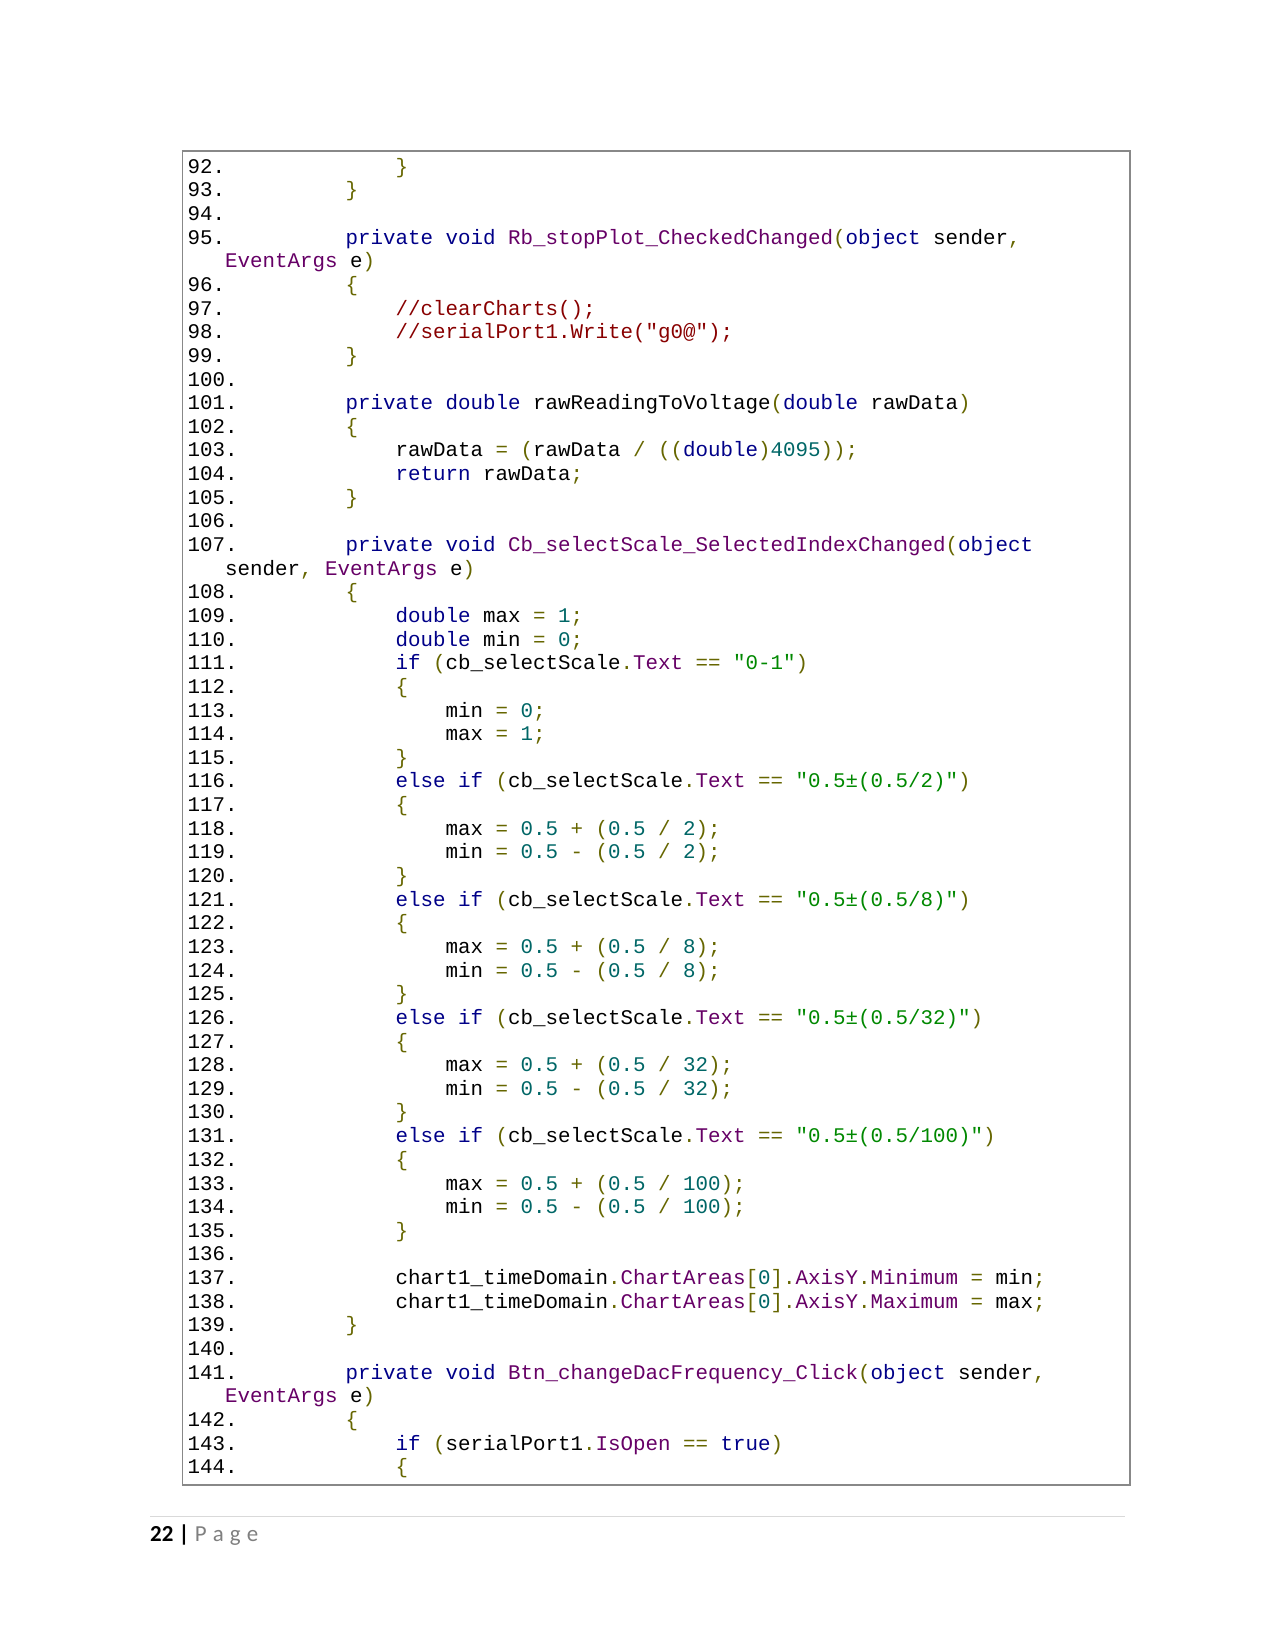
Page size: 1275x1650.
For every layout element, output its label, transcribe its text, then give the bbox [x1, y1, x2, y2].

list chart1_timeDomain.ChartAreas[0].AxisY.Minimum = min; [183, 1261, 1129, 1285]
list //clearCharts(); [183, 292, 1129, 316]
list max = 1; [183, 717, 1129, 741]
list else if (cb_selectScale.Text == "0.5±(0.5/2)") [183, 765, 1129, 788]
list min = 0.5 - (0.5 / 32); [183, 1072, 1129, 1096]
list { [183, 670, 1129, 694]
list min = 0.5 - (0.5 / 8); [183, 954, 1129, 978]
list { [183, 576, 1129, 599]
list rawData = (rawData / ((double)4095)); [183, 434, 1129, 457]
list if (serialPort1.IsOpen == true) [183, 1427, 1129, 1451]
list min = 0; [183, 694, 1129, 717]
list { [183, 410, 1129, 434]
list { [183, 268, 1129, 292]
list { [183, 788, 1129, 812]
list //serialPort1.Write("g0@"); [183, 316, 1129, 339]
list else if (cb_selectScale.Text == "0.5±(0.5/100)") [183, 1119, 1129, 1143]
list else if (cb_selectScale.Text == "0.5±(0.5/32)") [183, 1001, 1129, 1025]
list else if (cb_selectScale.Text == "0.5±(0.5/8)") [183, 883, 1129, 907]
list max = 0.5 + (0.5 / 100); [183, 1167, 1129, 1190]
list private void Cb_selectScale_SelectedIndexChanged(object sender, EventArgs e) [183, 528, 1129, 576]
list { [183, 1025, 1129, 1048]
list } [183, 978, 1129, 1001]
list if (cb_selectScale.Text == "0-1") [183, 647, 1129, 670]
list min = 0.5 - (0.5 / 2); [183, 836, 1129, 859]
list } [183, 1309, 1129, 1338]
list { [183, 1143, 1129, 1167]
list { [183, 1403, 1129, 1427]
list private void Rb_stopPlot_CheckedChanged(object sender, EventArgs e) [183, 221, 1129, 268]
list max = 0.5 + (0.5 / 32); [183, 1048, 1129, 1072]
list min = 0.5 - (0.5 / 100); [183, 1190, 1129, 1214]
list { [183, 1451, 1129, 1484]
list private void Btn_changeDacFrequency_Click(object sender, EventArgs e) [183, 1356, 1129, 1403]
list double min = 0; [183, 623, 1129, 647]
list } [183, 339, 1129, 368]
list return rawData; [183, 457, 1129, 481]
list { [183, 907, 1129, 930]
list private double rawReadingToVoltage(double rawData) [183, 386, 1129, 410]
list } [183, 481, 1129, 510]
list } [183, 1096, 1129, 1119]
list chart1_timeDomain.ChartAreas[0].AxisY.Maximum = max; [183, 1285, 1129, 1309]
list max = 0.5 + (0.5 / 2); [183, 812, 1129, 836]
list } [183, 174, 1129, 203]
list } [183, 152, 1129, 174]
list } [183, 1214, 1129, 1243]
list max = 0.5 + (0.5 / 8); [183, 930, 1129, 954]
list } [183, 859, 1129, 883]
list double max = 1; [183, 599, 1129, 623]
list } [183, 741, 1129, 765]
